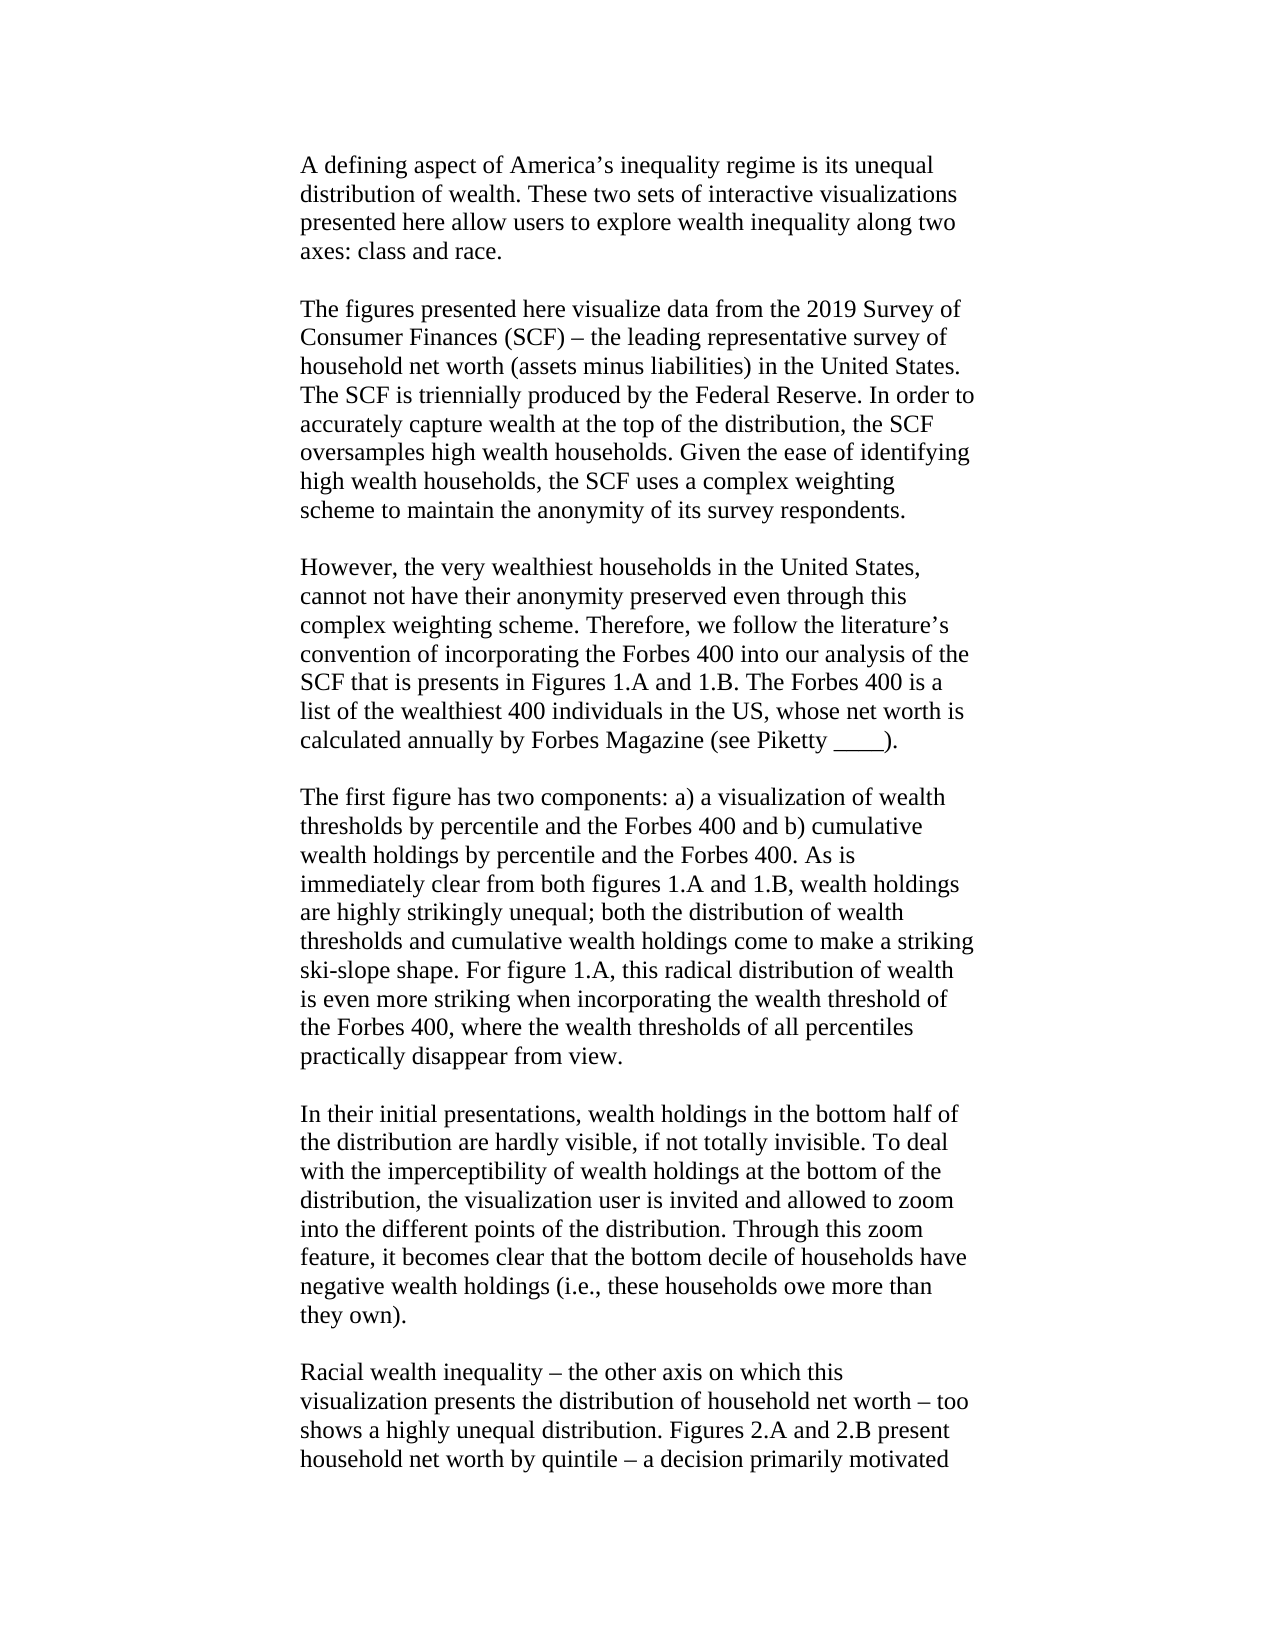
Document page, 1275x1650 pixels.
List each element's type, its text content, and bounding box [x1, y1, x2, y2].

text The first figure has two components: a) a visualization of wealth thresholds by percentile and the Forbes 400 and b) cumulative wealth holdings by percentile and the Forbes 400. As is immediately clear from both figures 1.A and 1.B, wealth holdings are highly strikingly unequal; both the distribution of wealth thresholds and cumulative wealth holdings come to make a striking ski-slope shape. For figure 1.A, this radical distribution of wealth is even more striking when incorporating the wealth threshold of the Forbes 400, where the wealth thresholds of all percentiles practically disappear from view. [300, 782, 975, 1070]
text A defining aspect of America’s inequality regime is its unequal distribution of wealth. These two sets of interactive visualizations presented here allow users to explore wealth inequality along two axes: class and race. [300, 150, 975, 265]
text In their initial presentations, wealth holdings in the bottom half of the distribution are hardly visible, if not totally invisible. To deal with the imperceptibility of wealth holdings at the bottom of the distribution, the visualization user is invited and allowed to zoom into the different points of the distribution. Through this zoom feature, it becomes clear that the bottom decile of households have negative wealth holdings (i.e., these households owe more than they own). [300, 1099, 975, 1329]
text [300, 1357, 975, 1472]
text However, the very wealthiest households in the United States, cannot not have their anonymity preserved even through this complex weighting scheme. Therefore, we follow the literature’s convention of incorporating the Forbes 400 into our analysis of the SCF that is presents in Figures 1.A and 1.B. The Forbes 400 is a list of the wealthiest 400 individuals in the US, whose net worth is calculated annually by Forbes Magazine (see Piketty ____). [300, 552, 975, 754]
text The figures presented here visualize data from the 2019 Survey of Consumer Finances (SCF) – the leading representative survey of household net worth (assets minus liabilities) in the United States. The SCF is triennially produced by the Federal Reserve. In order to accurately capture wealth at the top of the distribution, the SCF oversamples high wealth households. Given the ease of identifying high wealth households, the SCF uses a complex weighting scheme to maintain the anonymity of its survey respondents. [300, 294, 975, 524]
